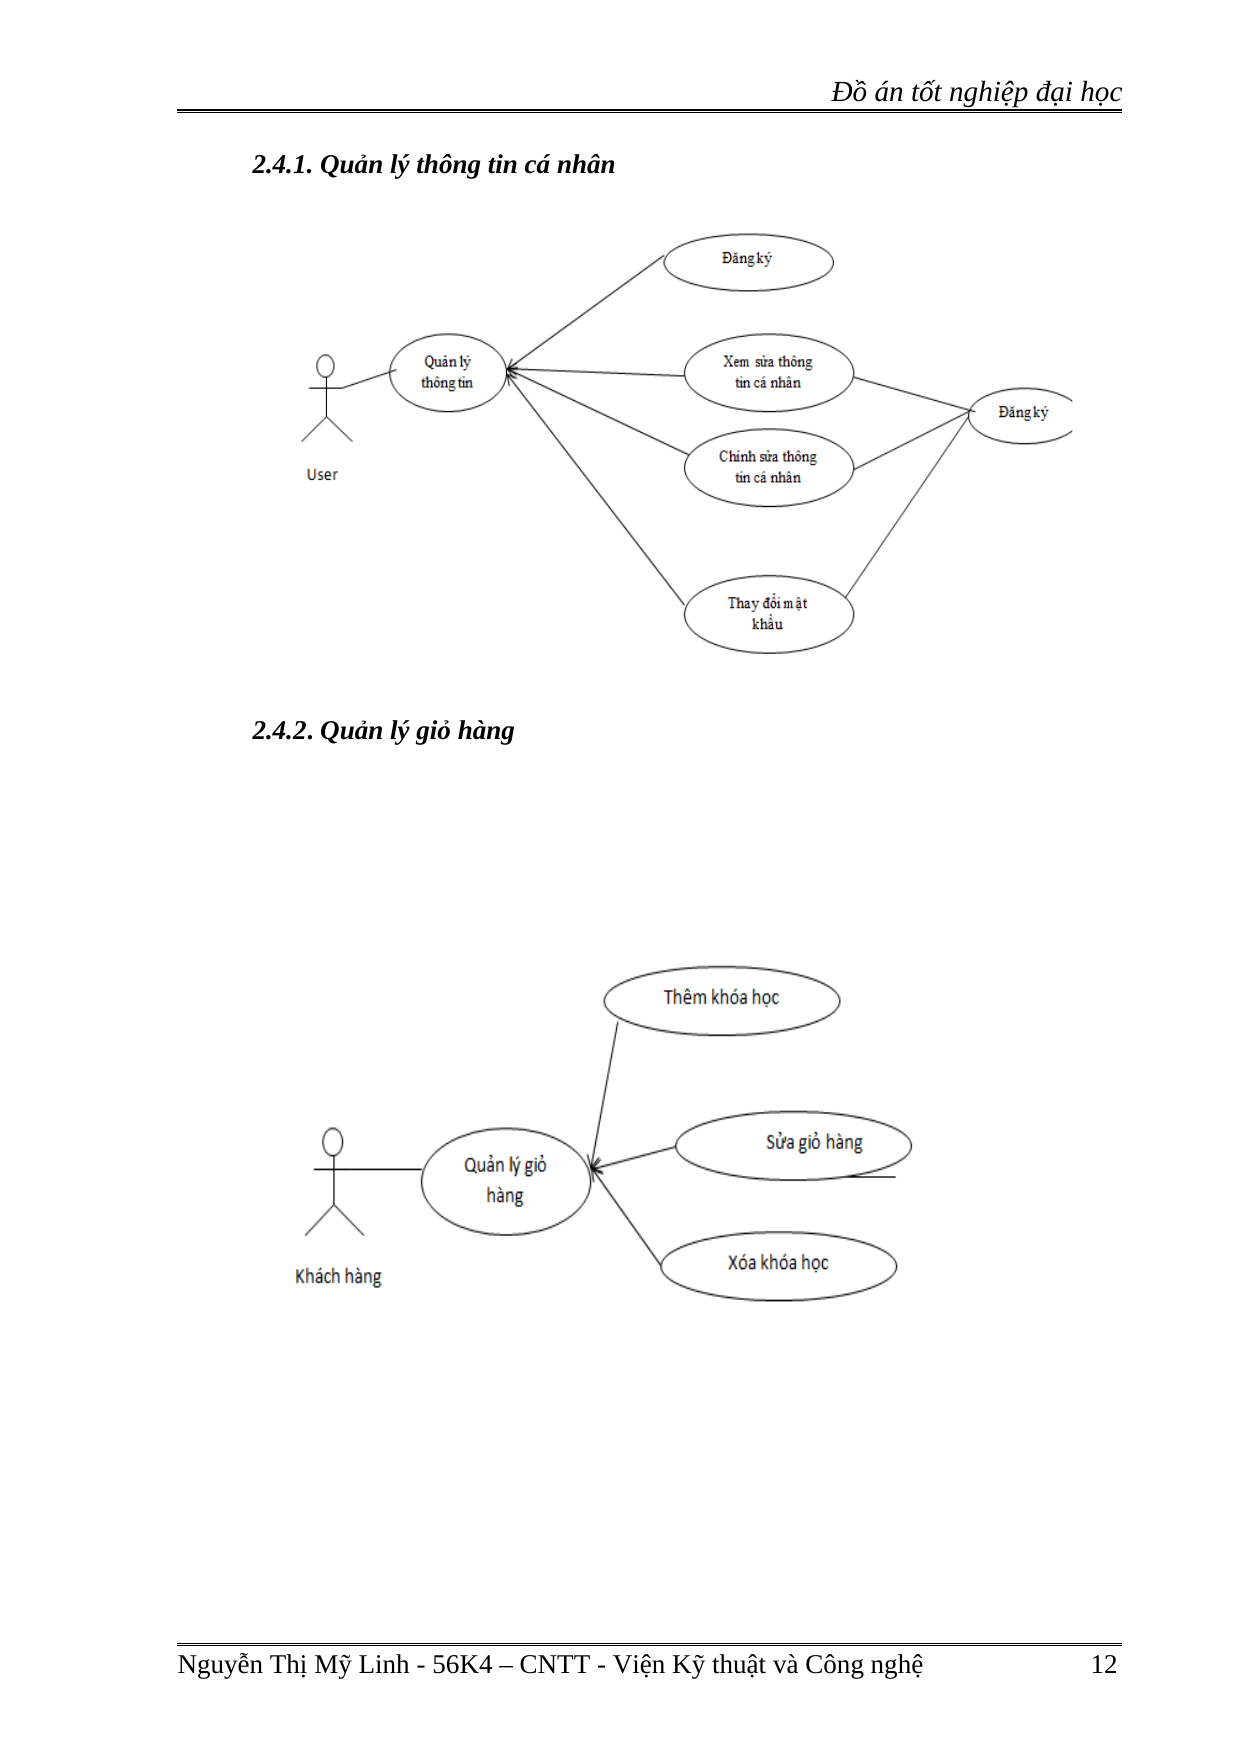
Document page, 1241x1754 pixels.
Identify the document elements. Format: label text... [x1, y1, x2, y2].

picture [252, 835, 1017, 1422]
text 2.4.2. Quản lý giỏ hàng [177, 714, 1122, 746]
picture [252, 188, 1073, 665]
text 2.4.1. Quản lý thông tin cá nhân [177, 148, 1122, 179]
